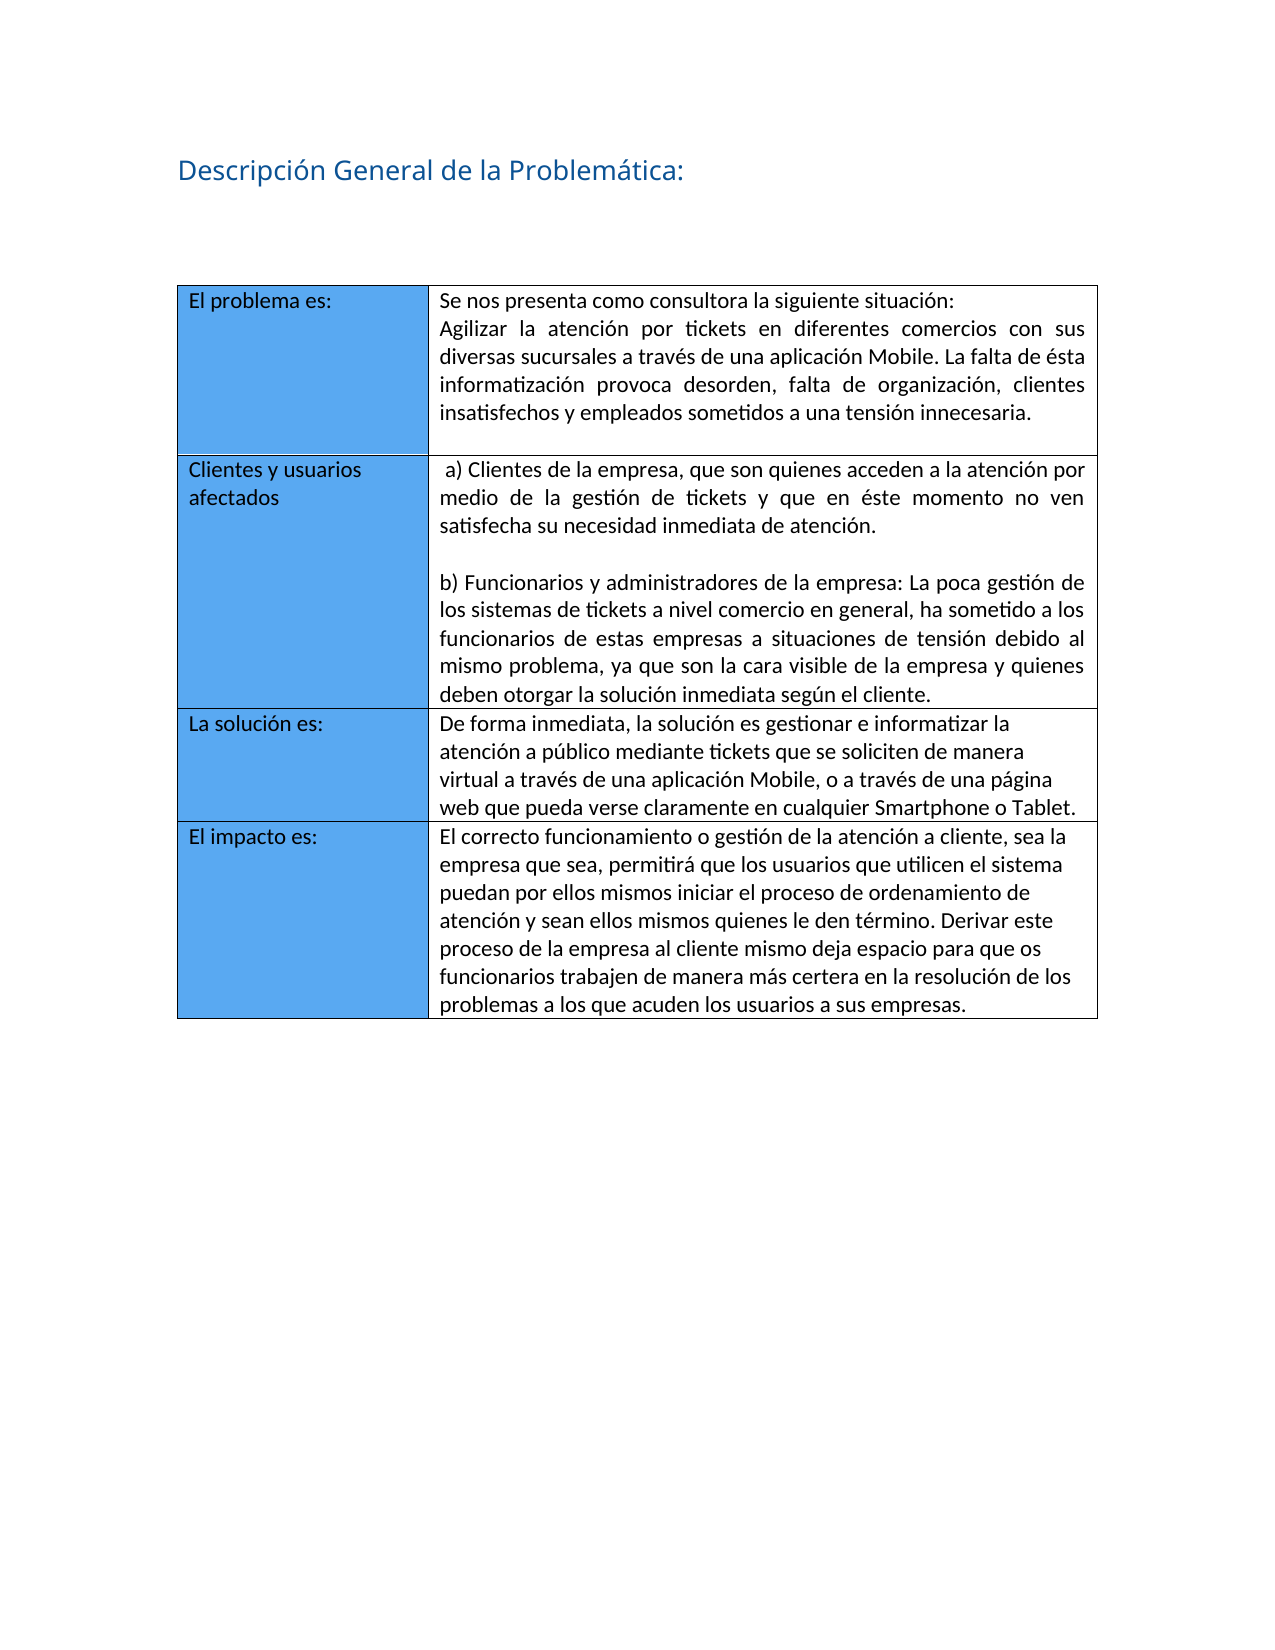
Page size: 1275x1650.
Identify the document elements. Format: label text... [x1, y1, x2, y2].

table_cell a) Clientes de la empresa, que son quienes acceden a la atención por medio de la gestión de tickets y que en éste momento no ven satisfecha su necesidad inmediata de atención. b) Funcionarios y administradores de la empresa: La poca gestión de los sistemas de tickets a nivel comercio en general, ha sometido a los funcionarios de estas empresas a situaciones de tensión debido al mismo problema, ya que son la cara visible de la empresa y quienes deben otorgar la solución inmediata según el cliente. [429, 456, 1097, 708]
table_cell El correcto funcionamiento o gestión de la atención a cliente, sea la empresa que sea, permitirá que los usuarios que utilicen el sistema puedan por ellos mismos iniciar el proceso de ordenamiento de atención y sean ellos mismos quienes le den término. Derivar este proceso de la empresa al cliente mismo deja espacio para que os funcionarios trabajen de manera más certera en la resolución de los problemas a los que acuden los usuarios a sus empresas. [429, 822, 1097, 1018]
subtitle Descripción General de la Problemática: [177, 152, 1098, 189]
table_cell De forma inmediata, la solución es gestionar e informatizar la atención a público mediante tickets que se soliciten de manera virtual a través de una aplicación Mobile, o a través de una página web que pueda verse claramente en cualquier Smartphone o Tablet. [429, 709, 1097, 821]
table_header Se nos presenta como consultora la siguiente situación: Agilizar la atención por tickets en diferentes comercios con sus diversas sucursales a través de una aplicación Mobile. La falta de ésta informatización provoca desorden, falta de organización, clientes insatisfechos y empleados sometidos a una tensión innecesaria. [429, 286, 1097, 454]
table_cell El impacto es: [178, 822, 428, 1018]
table_header El problema es: [178, 286, 428, 454]
table_cell La solución es: [178, 709, 428, 821]
table_cell Clientes y usuarios afectados [178, 456, 428, 708]
